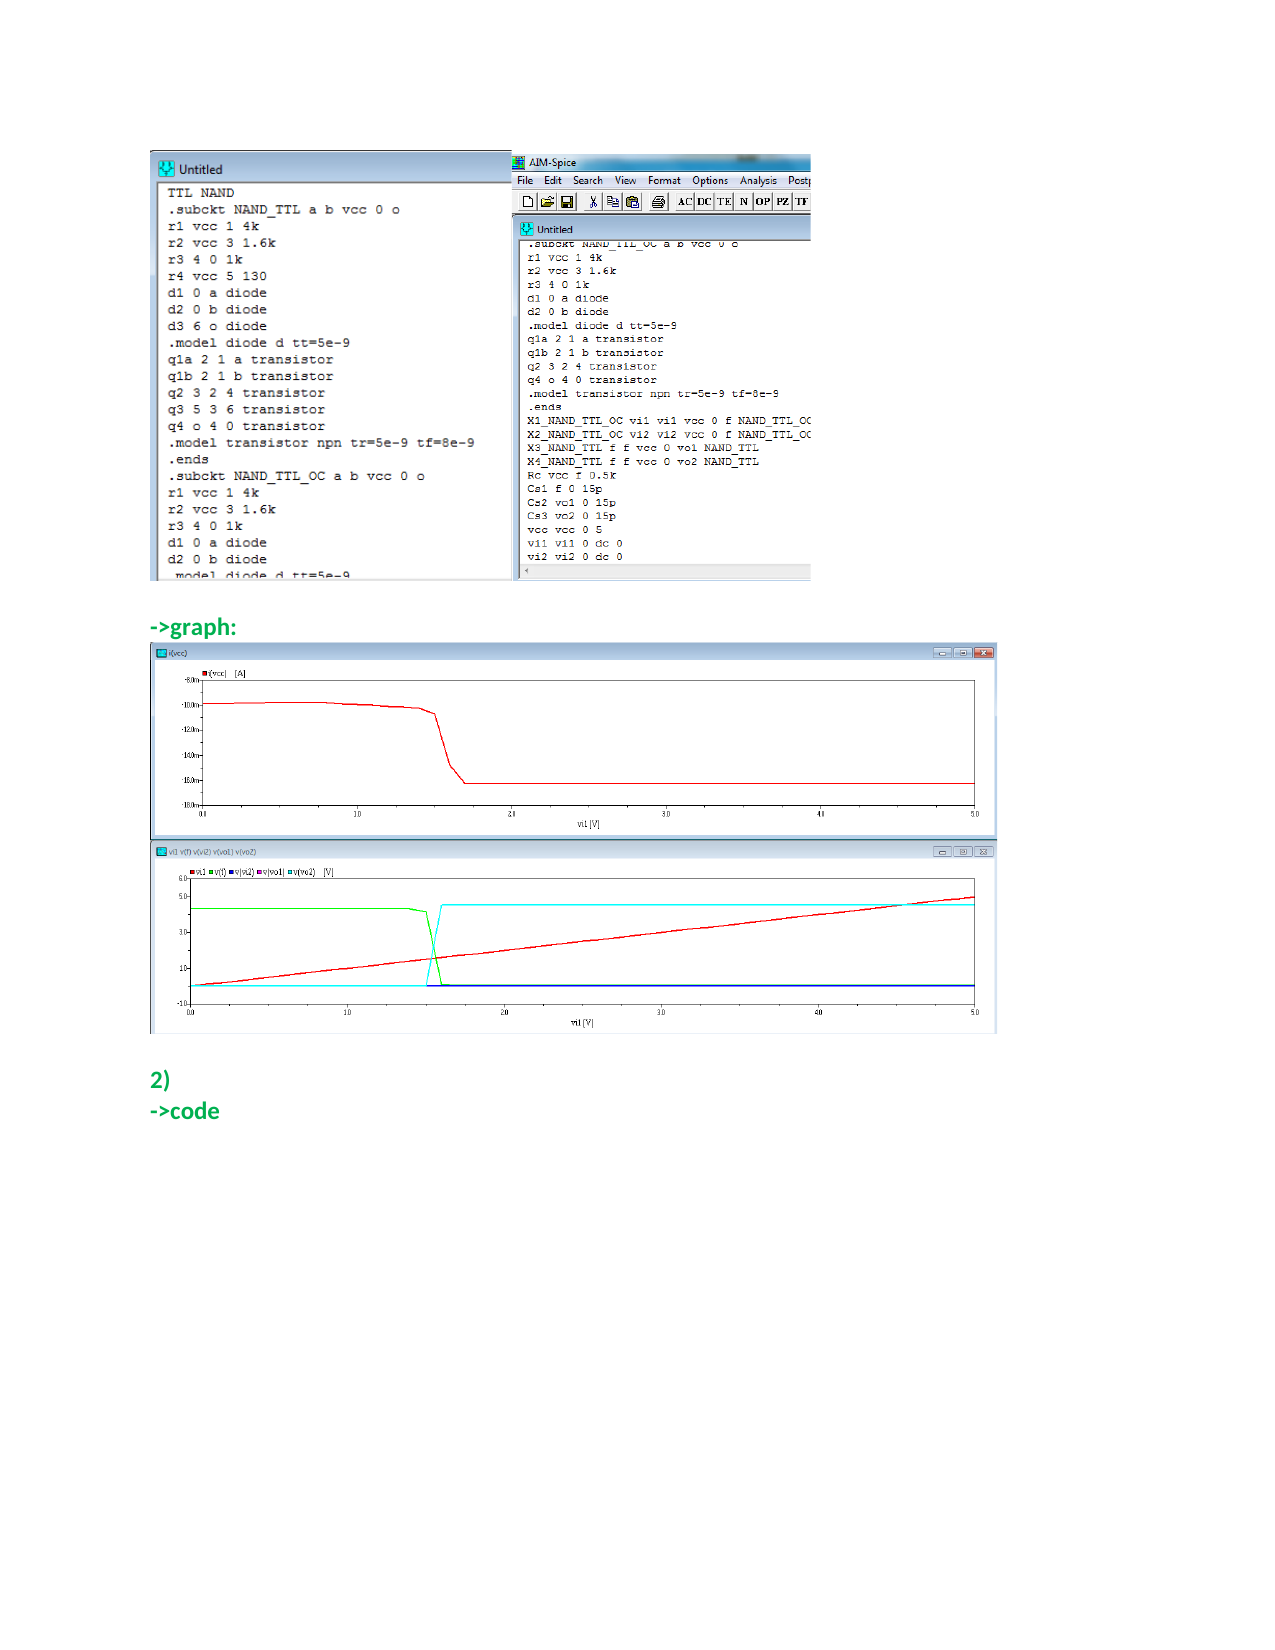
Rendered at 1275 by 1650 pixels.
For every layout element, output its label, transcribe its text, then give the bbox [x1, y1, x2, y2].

text ->code [150, 1095, 1125, 1125]
text ->graph: [150, 612, 1125, 642]
picture [150, 642, 998, 1034]
text 2) [150, 1064, 1125, 1095]
picture [150, 150, 811, 581]
